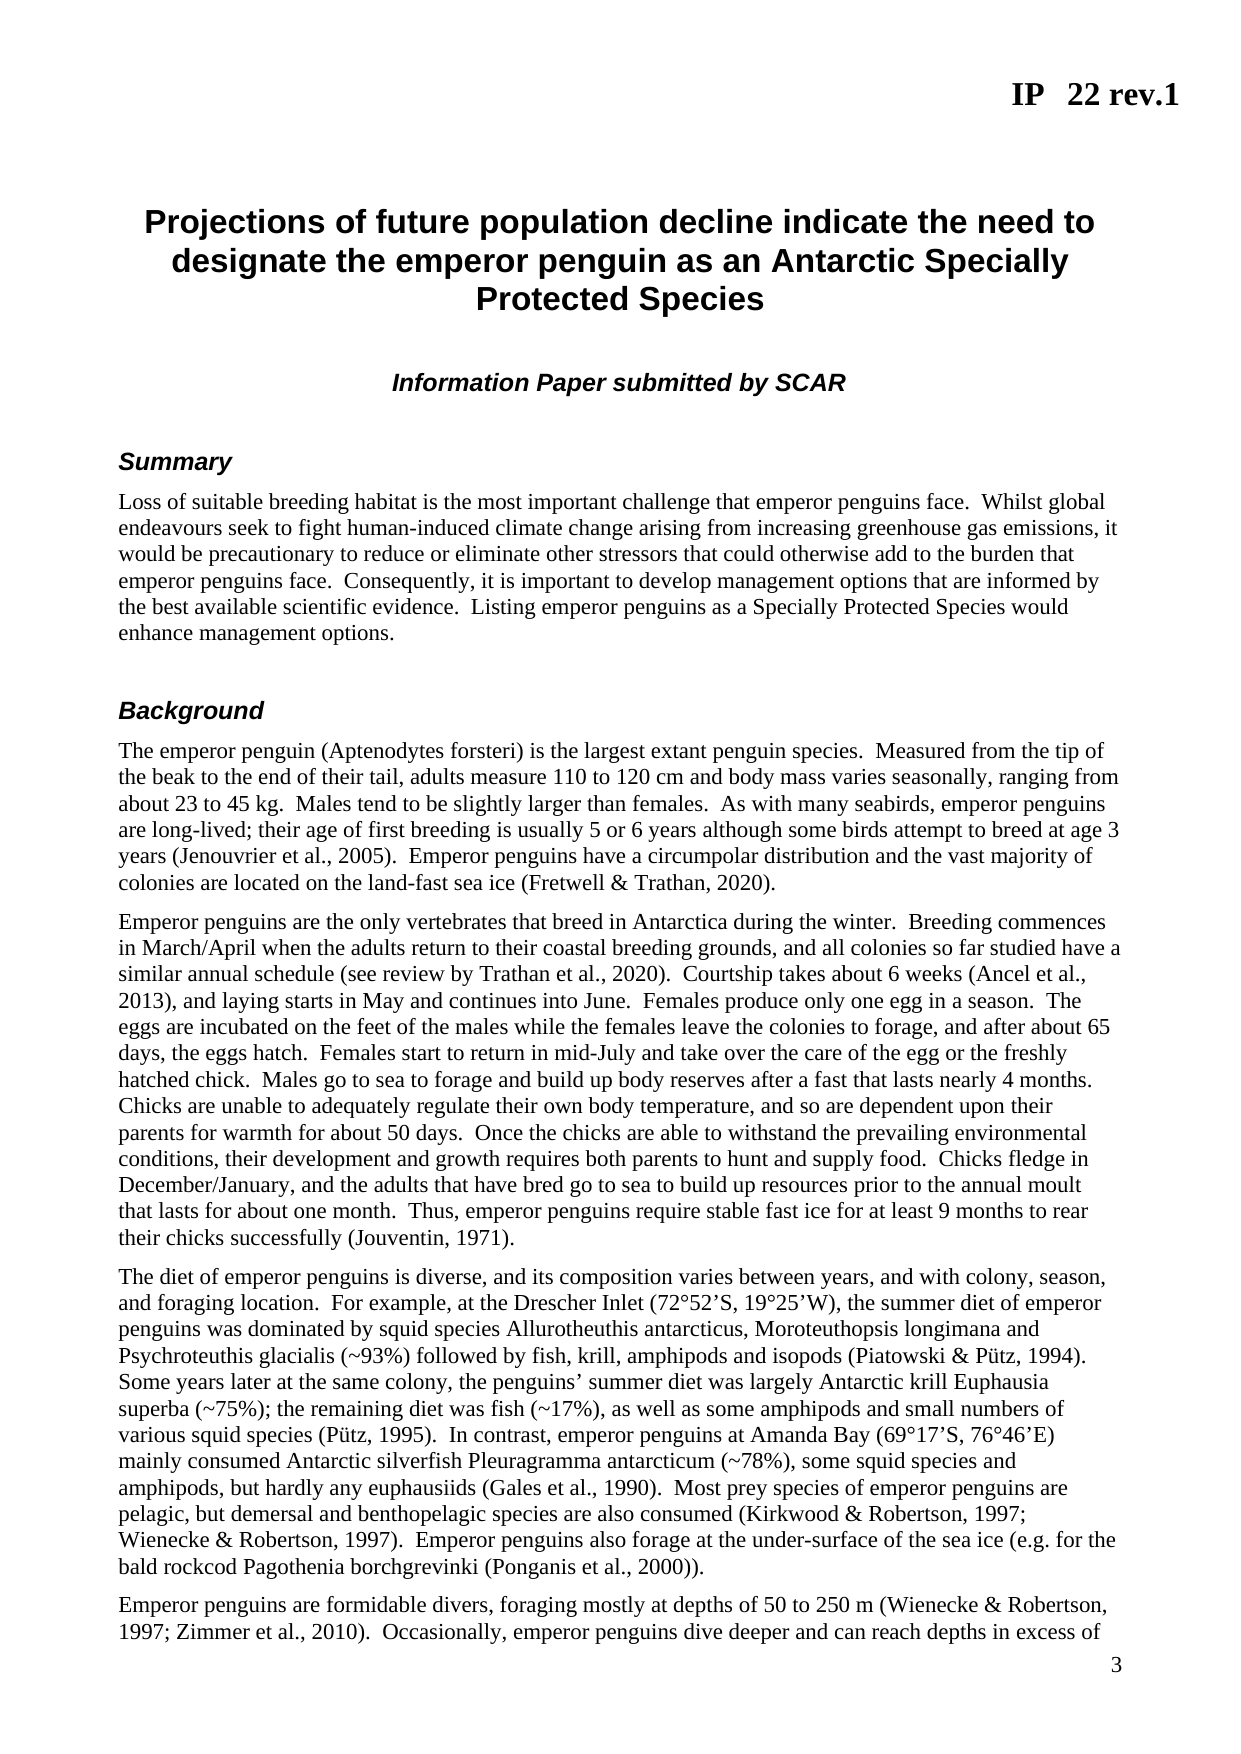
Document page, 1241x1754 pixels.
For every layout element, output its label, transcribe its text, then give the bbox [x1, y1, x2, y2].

subtitle Information Paper submitted by SCAR [118, 368, 1122, 396]
text Loss of suitable breeding habitat is the most important challenge that emperor penguins face. Whilst global endeavours seek to fight human-induced climate change arising from increasing greenhouse gas emissions, it would be precautionary to reduce or eliminate other stressors that could otherwise add to the burden that emperor penguins face. Consequently, it is important to develop management options that are informed by the best available scientific evidence. Listing emperor penguins as a Specially Protected Species would enhance management options. [118, 488, 1122, 646]
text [118, 1592, 1122, 1644]
text Emperor penguins are the only vertebrates that breed in Antarctica during the winter. Breeding commences in March/April when the adults return to their coastal breeding grounds, and all colonies so far studied have a similar annual schedule (see review by Trathan et al., 2020). Courtship takes about 6 weeks (Ancel et al., 2013), and laying starts in May and continues into June. Females produce only one egg in a season. The eggs are incubated on the feet of the males while the females leave the colonies to forage, and after about 65 days, the eggs hatch. Females start to return in mid-July and take over the care of the egg or the freshly hatched chick. Males go to sea to forage and build up body reserves after a fast that lasts nearly 4 months. Chicks are unable to adequately regulate their own body temperature, and so are dependent upon their parents for warmth for about 50 days. Once the chicks are able to withstand the prevailing environmental conditions, their development and growth requires both parents to hunt and supply food. Chicks fledge in December/January, and the adults that have bred go to sea to build up resources prior to the annual moult that lasts for about one month. Thus, emperor penguins require stable fast ice for at least 9 months to rear their chicks successfully (Jouventin, 1971). [118, 908, 1122, 1250]
subtitle Projections of future population decline indicate the need to designate the emperor penguin as an Antarctic Specially Protected Species [118, 202, 1122, 318]
subtitle Summary [118, 446, 1122, 475]
subtitle Background [118, 696, 1122, 724]
text The emperor penguin (Aptenodytes forsteri) is the largest extant penguin species. Measured from the tip of the beak to the end of their tail, adults measure 110 to 120 cm and body mass varies seasonally, ranging from about 23 to 45 kg. Males tend to be slightly larger than females. As with many seabirds, emperor penguins are long-lived; their age of first breeding is usually 5 or 6 years although some birds attempt to breed at age 3 years (Jenouvrier et al., 2005). Emperor penguins have a circumpolar distribution and the vast majority of colonies are located on the land-fast sea ice (Fretwell & Trathan, 2020). [118, 737, 1122, 895]
text The diet of emperor penguins is diverse, and its composition varies between years, and with colony, season, and foraging location. For example, at the Drescher Inlet (72°52’S, 19°25’W), the summer diet of emperor penguins was dominated by squid species Allurotheuthis antarcticus, Moroteuthopsis longimana and Psychroteuthis glacialis (~93%) followed by fish, krill, amphipods and isopods (Piatowski & Pütz, 1994). Some years later at the same colony, the penguins’ summer diet was largely Antarctic krill Euphausia superba (~75%); the remaining diet was fish (~17%), as well as some amphipods and small numbers of various squid species (Pütz, 1995). In contrast, emperor penguins at Amanda Bay (69°17’S, 76°46’E) mainly consumed Antarctic silverfish Pleuragramma antarcticum (~78%), some squid species and amphipods, but hardly any euphausiids (Gales et al., 1990). Most prey species of emperor penguins are pelagic, but demersal and benthopelagic species are also consumed (Kirkwood & Robertson, 1997; Wienecke & Robertson, 1997). Emperor penguins also forage at the under-surface of the sea ice (e.g. for the bald rockcod Pagothenia borchgrevinki (Ponganis et al., 2000)). [118, 1263, 1122, 1579]
